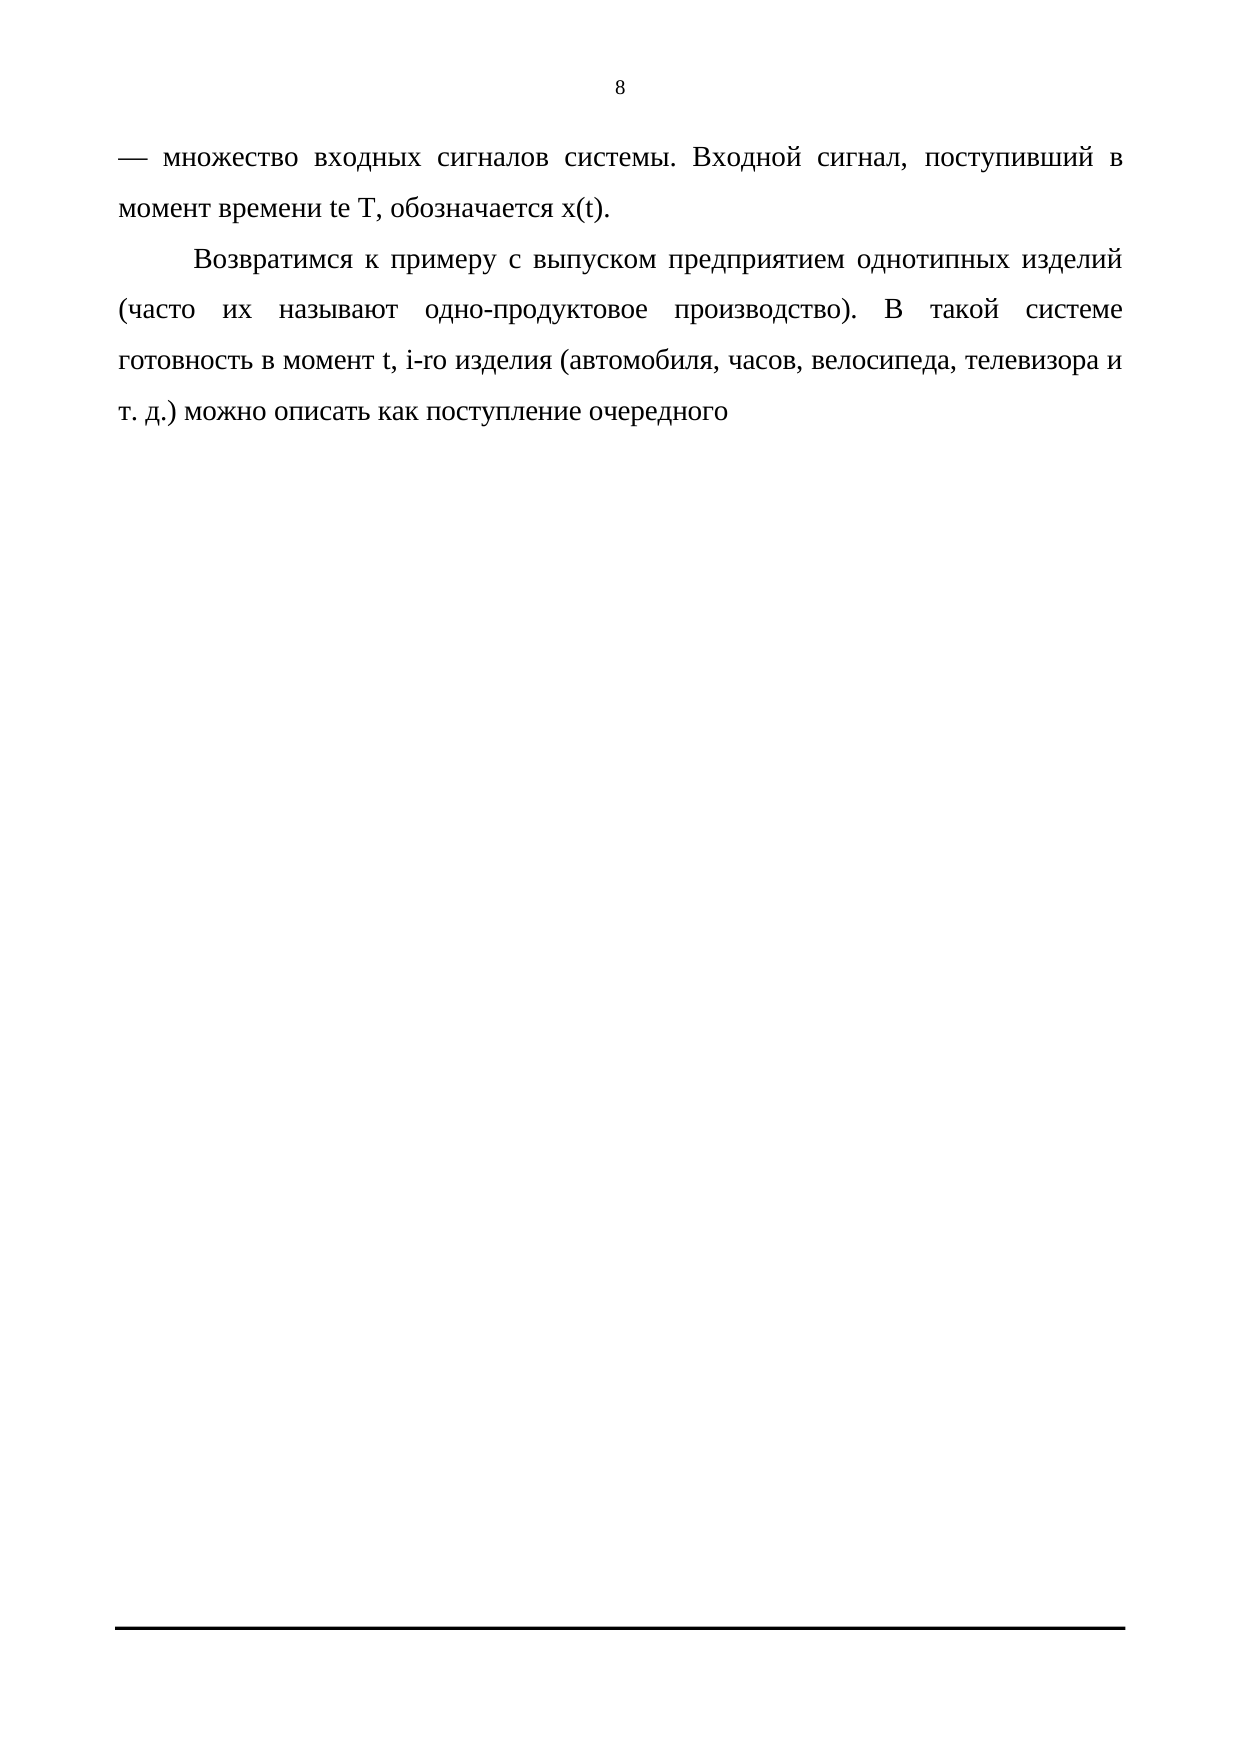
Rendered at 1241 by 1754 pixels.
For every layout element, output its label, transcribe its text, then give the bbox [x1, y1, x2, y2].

text Возвратимся к примеру с выпуском предприятием однотипных изделий (часто их называют одно-продуктовое производство). В такой системе готовность в момент t, i-ro изделия (автомобиля, часов, велосипеда, телевизора и т. д.) можно описать как поступление очередного [118, 241, 1123, 426]
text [118, 139, 1123, 224]
